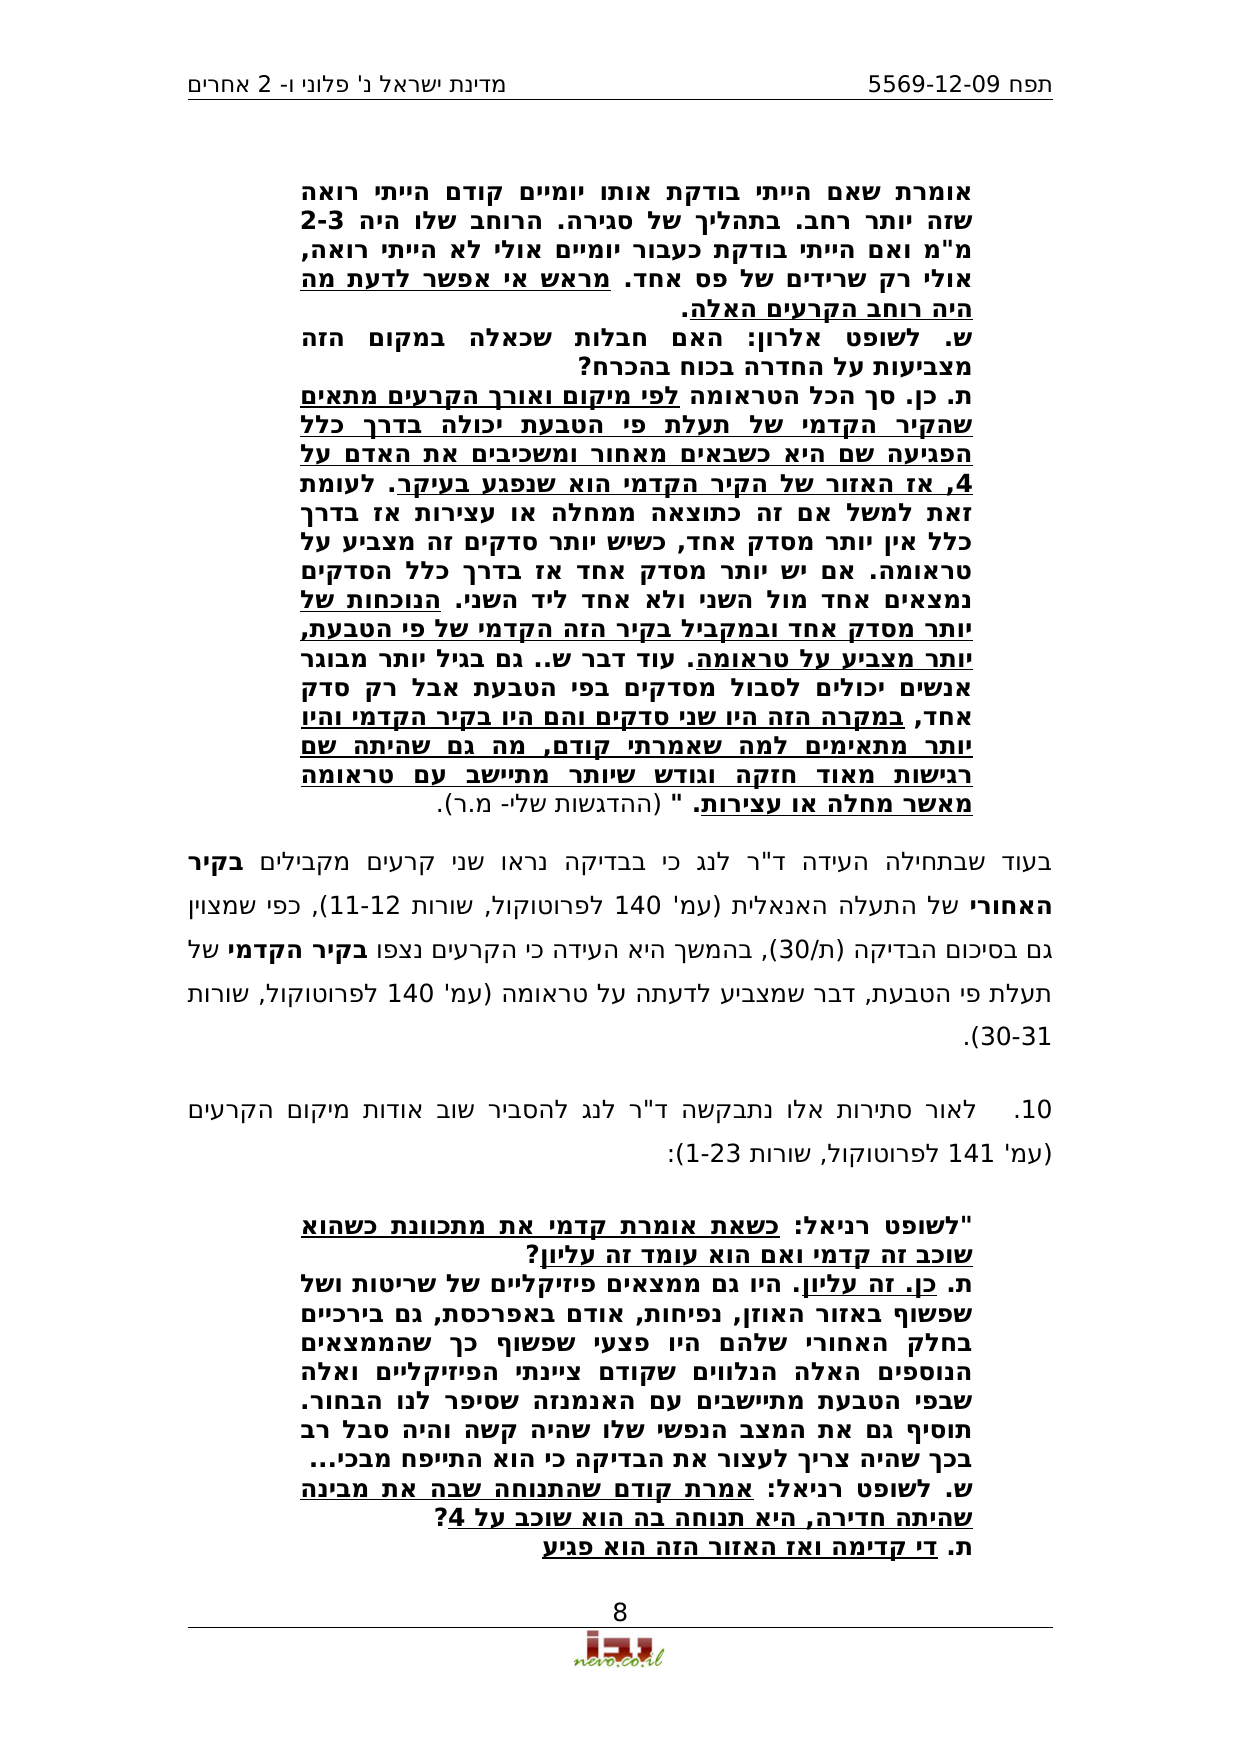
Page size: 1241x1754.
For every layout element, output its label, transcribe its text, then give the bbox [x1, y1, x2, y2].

text ת. כן. סך הכל הטראומה לפי מיקום ואורך הקרעים מתאים שהקיר הקדמי של תעלת פי הטבעת יכולה בדרך כלל הפגיעה שם היא כשבאים מאחור ומשכיבים את האדם על 4, אז האזור של הקיר הקדמי הוא שנפגע בעיקר. לעומת זאת למשל אם זה כתוצאה ממחלה או עצירות אז בדרך כלל אין יותר מסדק אחד, כשיש יותר סדקים זה מצביע על טראומה. אם יש יותר מסדק אחד אז בדרך כלל הסדקים נמצאים אחד מול השני ולא אחד ליד השני. הנוכחות של יותר מסדק אחד ובמקביל בקיר הזה הקדמי של פי הטבעת, יותר מצביע על טראומה. עוד דבר ש.. גם בגיל יותר מבוגר אנשים יכולים לסבול מסדקים בפי הטבעת אבל רק סדק אחד, במקרה הזה היו שני סדקים והם היו בקיר הקדמי והיו יותר מתאימים למה שאמרתי קודם, מה גם שהיתה שם רגישות מאוד חזקה וגודש שיותר מתיישב עם טראומה מאשר מחלה או עצירות. " (ההדגשות שלי- מ.ר). [300, 466, 973, 640]
text 10. לאור סתירות אלו נתבקשה ד"ר לנג להסביר שוב אודות מיקום הקרעים (עמ' 141 לפרוטוקול, שורות 1-23): [187, 1095, 1053, 1168]
text ת. כן. סך הכל הטראומה לפי מיקום ואורך הקרעים מתאים שהקיר הקדמי של תעלת פי הטבעת יכולה בדרך כלל הפגיעה שם היא כשבאים מאחור ומשכיבים את האדם על 4, אז האזור של הקיר הקדמי הוא שנפגע בעיקר. לעומת זאת למשל אם זה כתוצאה ממחלה או עצירות אז בדרך כלל אין יותר מסדק אחד, כשיש יותר סדקים זה מצביע על טראומה. אם יש יותר מסדק אחד אז בדרך כלל הסדקים נמצאים אחד מול השני ולא אחד ליד השני. הנוכחות של יותר מסדק אחד ובמקביל בקיר הזה הקדמי של פי הטבעת, יותר מצביע על טראומה. עוד דבר ש.. גם בגיל יותר מבוגר אנשים יכולים לסבול מסדקים בפי הטבעת אבל רק סדק אחד, במקרה הזה היו שני סדקים והם היו בקיר הקדמי והיו יותר מתאימים למה שאמרתי קודם, מה גם שהיתה שם רגישות מאוד חזקה וגודש שיותר מתיישב עם טראומה מאשר מחלה או עצירות. " (ההדגשות שלי- מ.ר). [300, 641, 973, 756]
text ש. לשופט רניאל: אמרת קודם שהתנוחה שבה את מבינה שהיתה חדירה, היא תנוחה בה הוא שוכב על 4? [300, 1474, 973, 1532]
text בעוד שבתחילה העידה ד"ר לנג כי בבדיקה נראו שני קרעים מקבילים בקיר האחורי של התעלה האנאלית (עמ' 140 לפרוטוקול, שורות 11-12), כפי שמצוין גם בסיכום הבדיקה (ת/30), בהמשך היא העידה כי הקרעים נצפו בקיר הקדמי של תעלת פי הטבעת, דבר שמצביע לדעתה על טראומה (עמ' 140 לפרוטוקול, שורות 30-31). [187, 848, 1053, 1052]
text "לשופט רניאל: כשאת אומרת קדמי את מתכוונת כשהוא שוכב זה קדמי ואם הוא עומד זה עליון? [300, 1211, 973, 1270]
text ש. לשופט אלרון: האם חבלות שכאלה במקום הזה מצביעות על החדרה בכוח בהכרח? [300, 323, 973, 381]
text ת. די קדימה ואז האזור הזה הוא פגיע [300, 1532, 973, 1561]
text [300, 177, 973, 323]
text ת. כן. זה עליון. היו גם ממצאים פיזיקליים של שריטות ושל שפשוף באזור האוזן, נפיחות, אודם באפרכסת, גם בירכיים בחלק האחורי שלהם היו פצעי שפשוף כך שהממצאים הנוספים האלה הנלווים שקודם ציינתי הפיזיקליים ואלה שבפי הטבעת מתיישבים עם האנמנזה שסיפר לנו הבחור. תוסיף גם את המצב הנפשי שלו שהיה קשה והיה סבל רב בכך שהיה צריך לעצור את הבדיקה כי הוא התייפח מבכי... [300, 1270, 973, 1474]
picture [574, 1630, 666, 1668]
